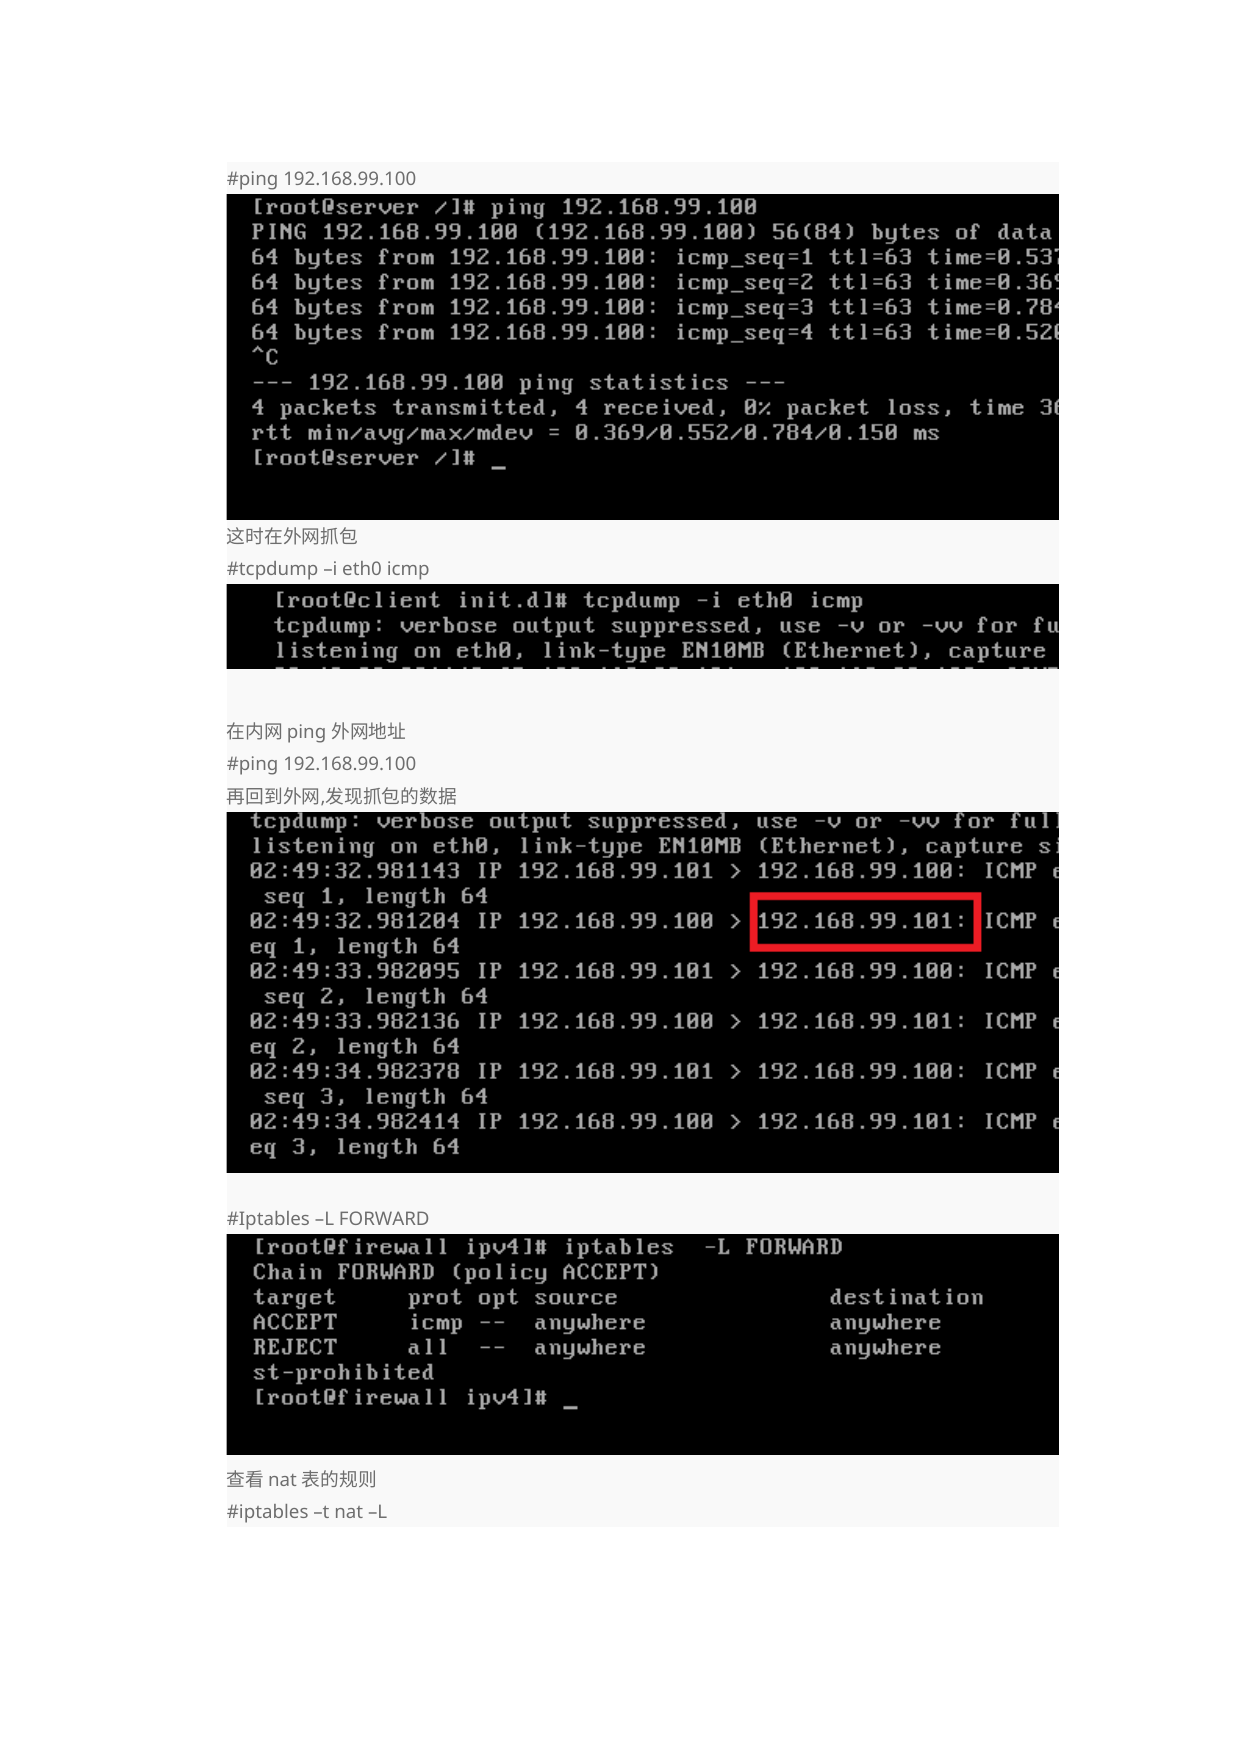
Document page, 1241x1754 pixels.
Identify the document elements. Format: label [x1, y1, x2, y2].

picture [226, 1234, 1059, 1455]
picture [226, 812, 1059, 1173]
picture [226, 584, 1059, 669]
picture [226, 194, 1059, 520]
